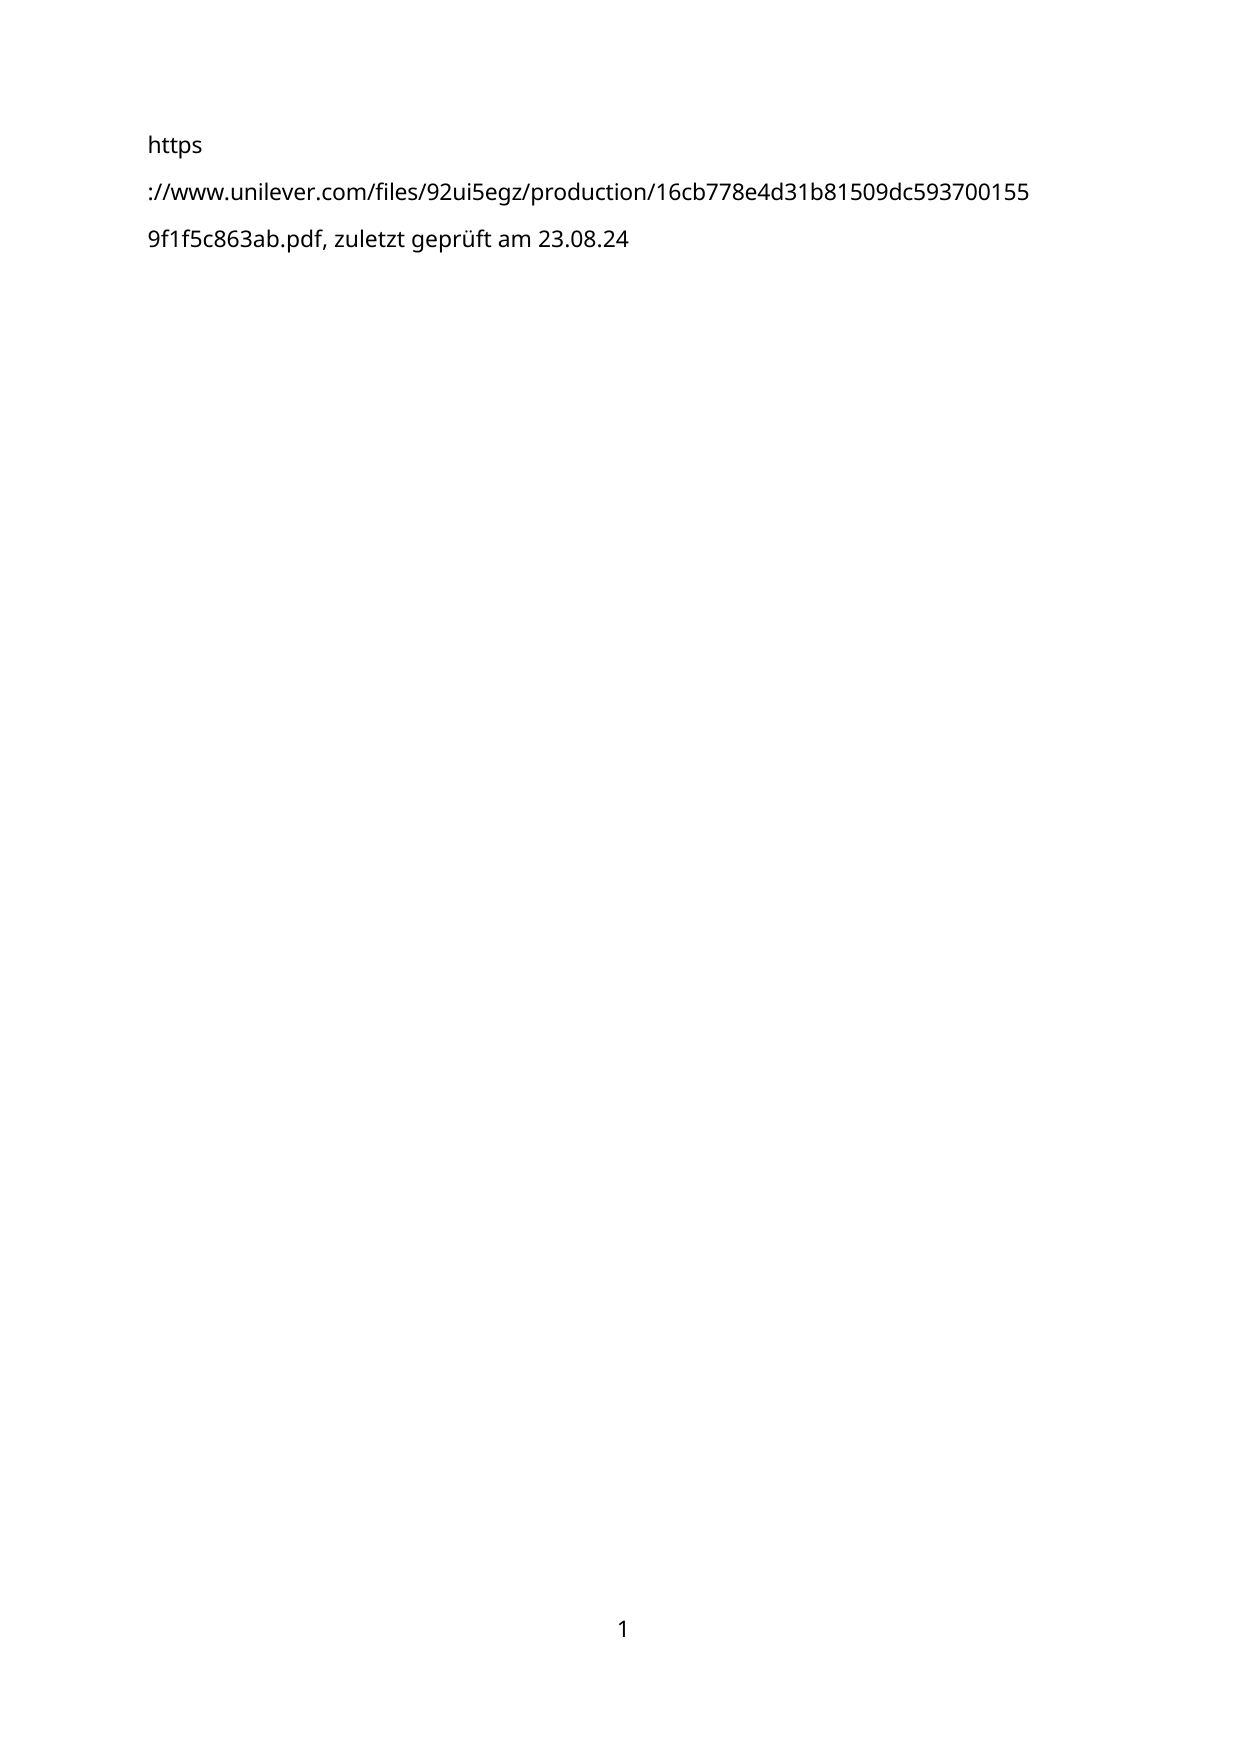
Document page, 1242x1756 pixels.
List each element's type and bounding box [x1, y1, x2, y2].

text [147, 129, 1082, 254]
